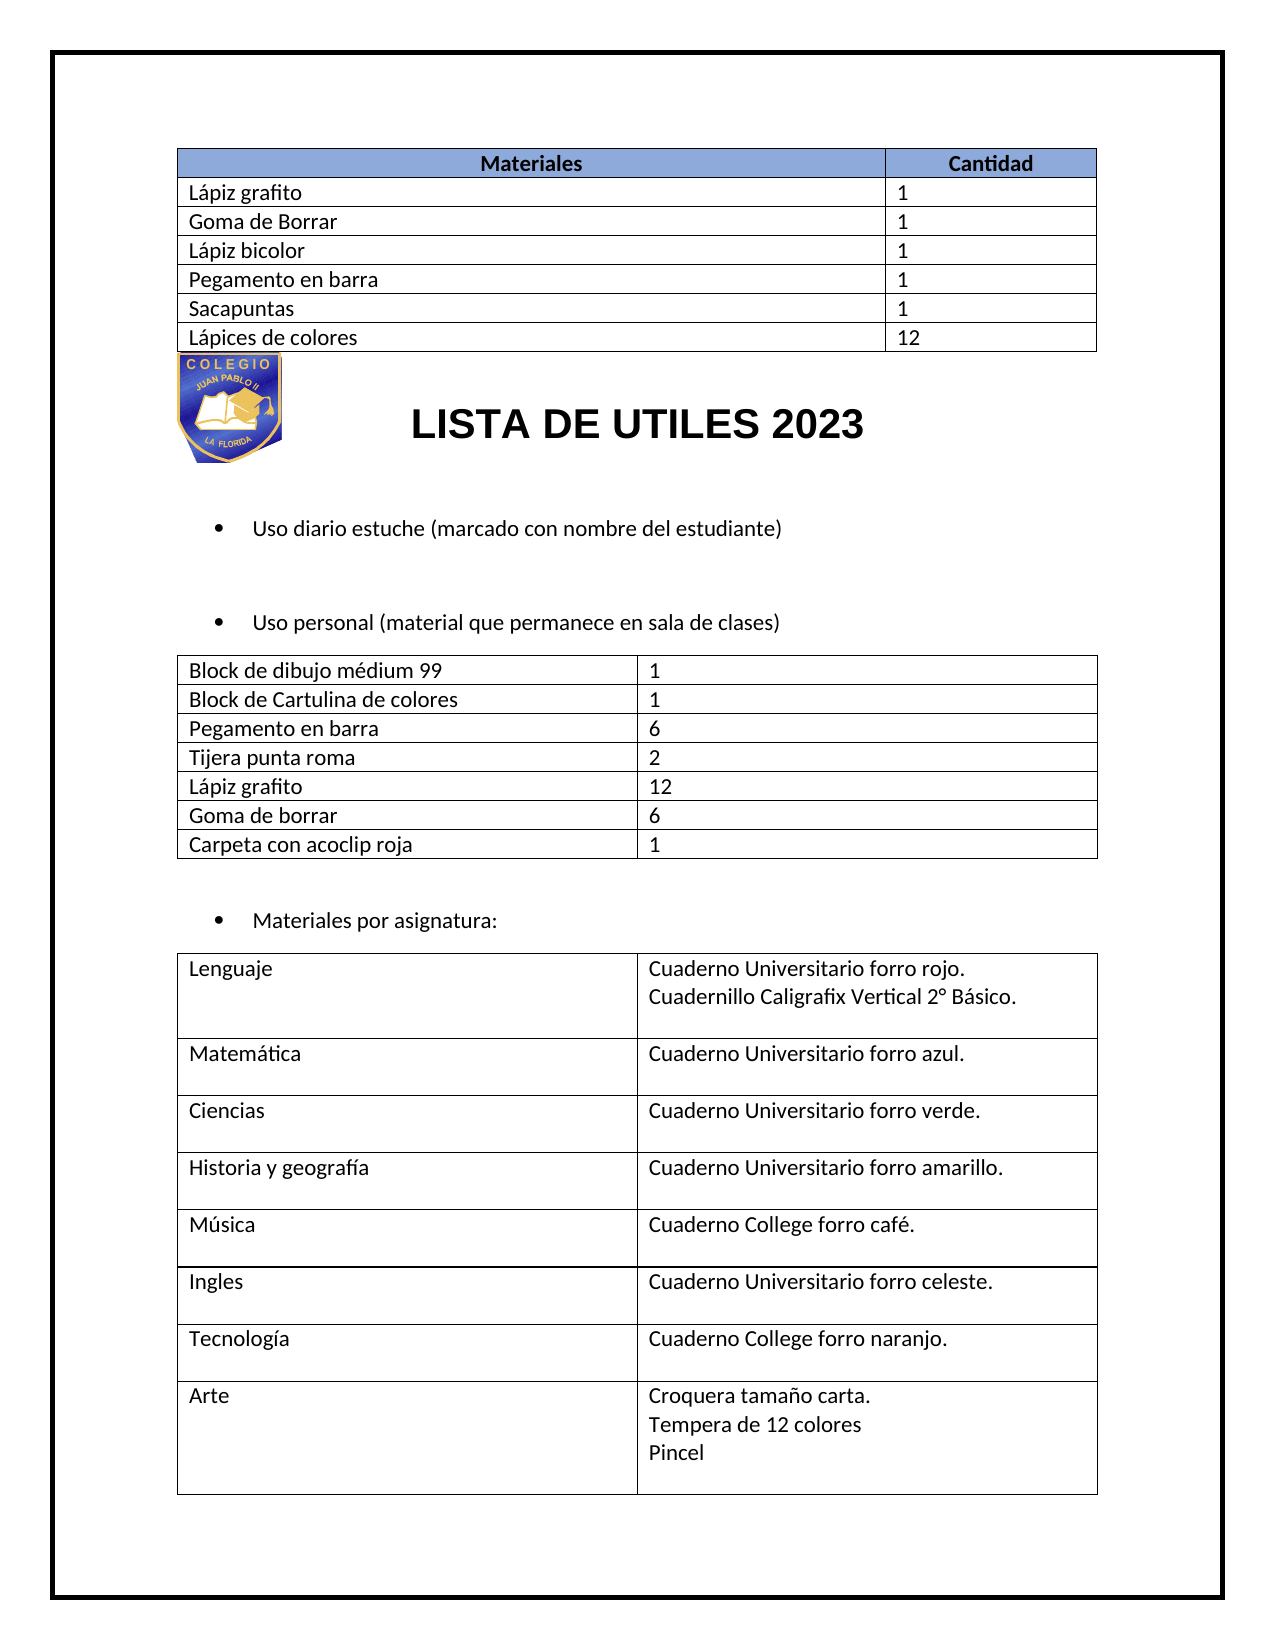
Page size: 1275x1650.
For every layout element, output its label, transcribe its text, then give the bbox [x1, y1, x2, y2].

table_cell Lápiz grafito [178, 178, 885, 206]
table_cell Carpeta con acoclip roja [178, 830, 637, 858]
table_cell Música [178, 1210, 637, 1266]
table_header Materiales [178, 149, 885, 177]
table_cell 12 [638, 772, 1097, 800]
table_header Cuaderno Universitario forro rojo. Cuadernillo Caligrafix Vertical 2° Básico. [638, 954, 1097, 1038]
table_cell 1 [886, 294, 1096, 322]
table_cell Cuaderno College forro naranjo. [638, 1325, 1097, 1381]
table_cell Cuaderno Universitario forro amarillo. [638, 1153, 1097, 1209]
list Materiales por asignatura: [215, 906, 1098, 934]
table_cell 2 [638, 743, 1097, 771]
table_cell Pegamento en barra [178, 265, 885, 293]
table_cell Historia y geografía [178, 1153, 637, 1209]
table_cell Lápiz bicolor [178, 236, 885, 264]
table_cell Cuaderno Universitario forro azul. [638, 1039, 1097, 1095]
table_cell 1 [638, 830, 1097, 858]
table_cell 12 [886, 323, 1096, 351]
table_cell Arte [178, 1382, 637, 1494]
table_cell 1 [886, 207, 1096, 235]
table_cell Ingles [178, 1268, 637, 1323]
list Uso personal (material que permanece en sala de clases) [215, 608, 1098, 636]
table_cell Lápiz grafito [178, 772, 637, 800]
text LISTA DE UTILES 2023 [177, 399, 1098, 447]
table_cell Block de Cartulina de colores [178, 685, 637, 713]
table_cell 1 [886, 265, 1096, 293]
table_header Cantidad [886, 149, 1096, 177]
table_cell 1 [886, 236, 1096, 264]
table_cell 1 [886, 178, 1096, 206]
table_cell Croquera tamaño carta. Tempera de 12 colores Pincel [638, 1382, 1097, 1494]
table_cell Lápices de colores [178, 323, 885, 351]
table_cell 6 [638, 714, 1097, 742]
table_header Block de dibujo médium 99 [178, 656, 637, 684]
table_header 1 [638, 656, 1097, 684]
table_cell Cuaderno Universitario forro celeste. [638, 1268, 1097, 1323]
list Uso diario estuche (marcado con nombre del estudiante) [215, 514, 1098, 542]
table_cell Goma de Borrar [178, 207, 885, 235]
table_cell Tecnología [178, 1325, 637, 1381]
table_cell Cuaderno Universitario forro verde. [638, 1096, 1097, 1152]
table_cell Matemática [178, 1039, 637, 1095]
table_cell 6 [638, 801, 1097, 829]
table_cell Goma de borrar [178, 801, 637, 829]
table_cell Tijera punta roma [178, 743, 637, 771]
table_cell Pegamento en barra [178, 714, 637, 742]
table_cell 1 [638, 685, 1097, 713]
table_cell Cuaderno College forro café. [638, 1210, 1097, 1266]
table_cell Sacapuntas [178, 294, 885, 322]
table_cell Ciencias [178, 1096, 637, 1152]
table_header Lenguaje [178, 954, 637, 1038]
